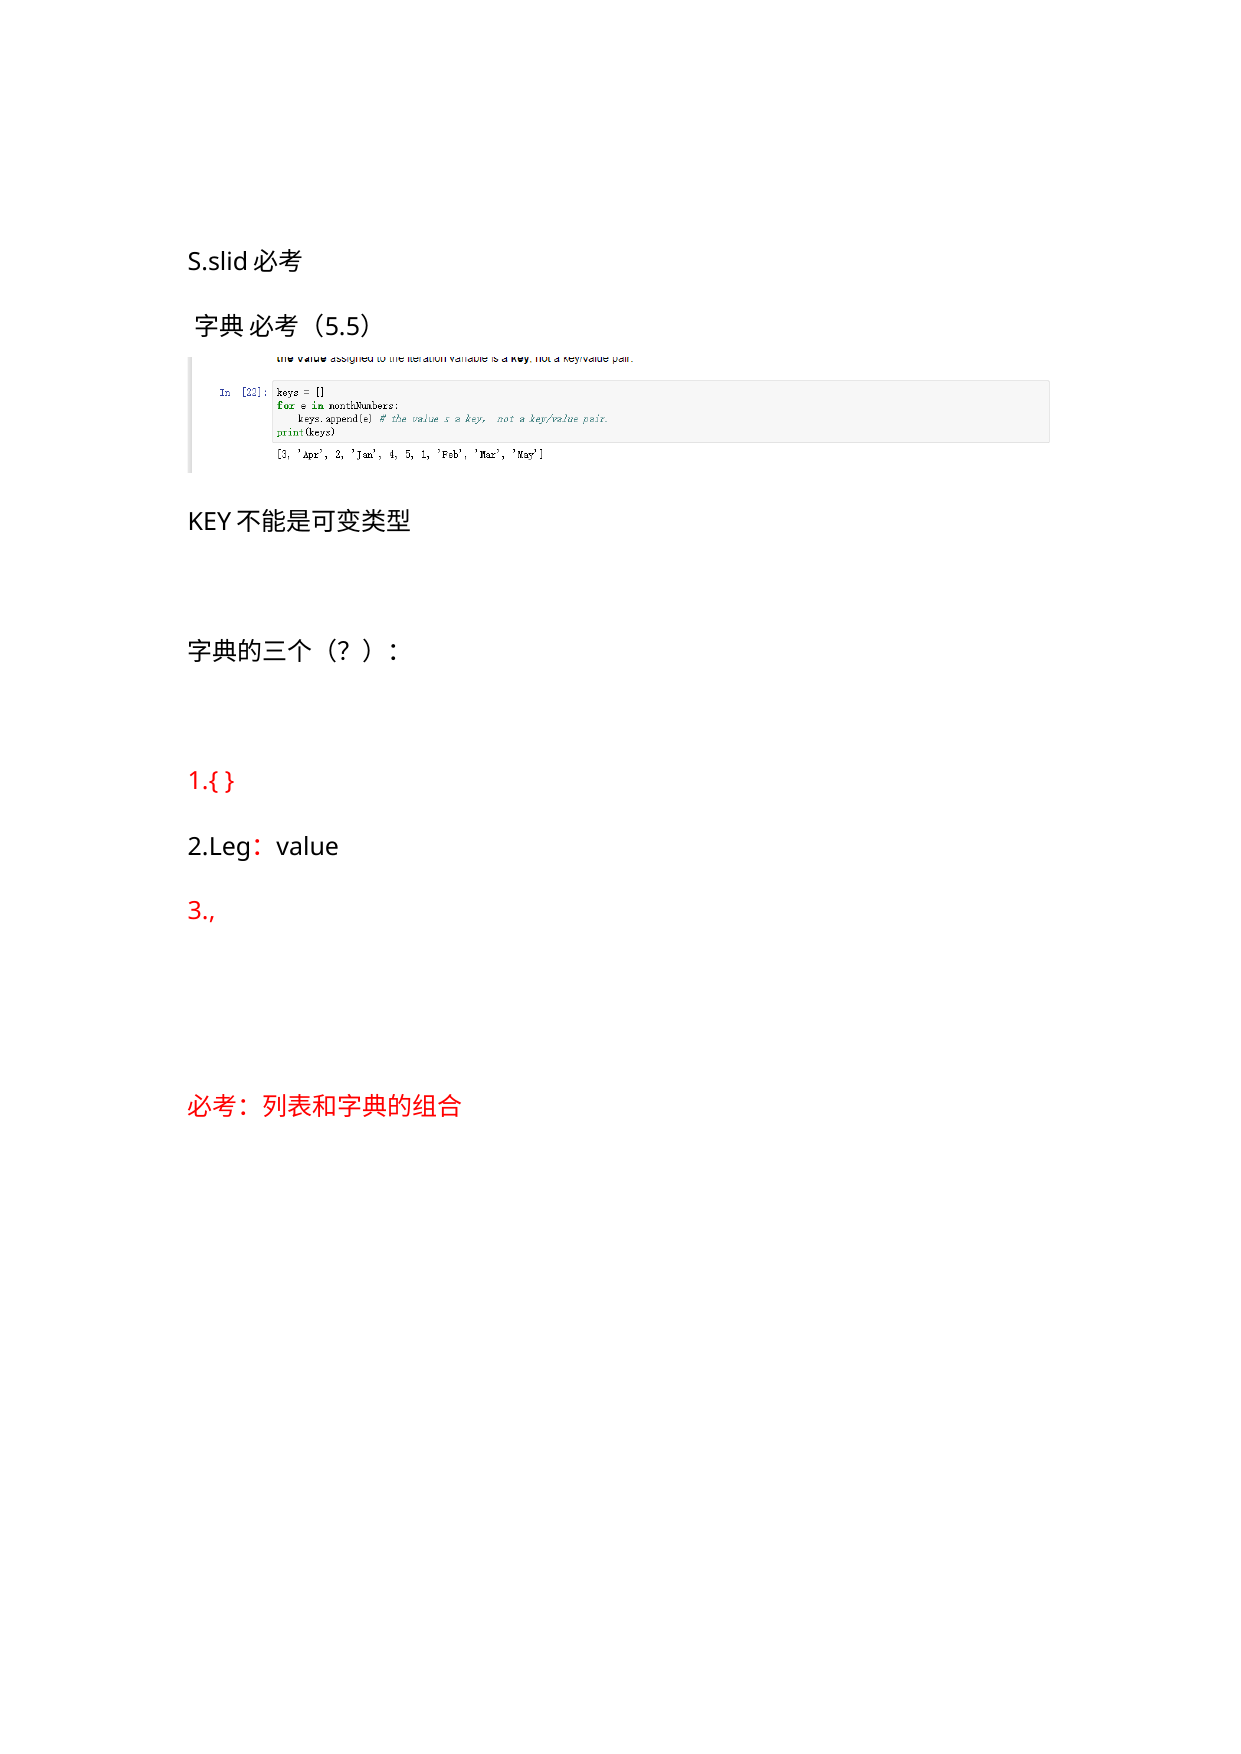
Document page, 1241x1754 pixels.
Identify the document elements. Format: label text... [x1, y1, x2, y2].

picture [187, 357, 1053, 473]
text 字典 必考（5.5） [187, 292, 1053, 357]
list { } [187, 747, 1053, 812]
list 必考：列表和字典的组合 [187, 1072, 1053, 1137]
text 字典的三个（？）： [187, 617, 1053, 682]
list Leg：value [187, 812, 1053, 877]
text S.slid必考 [187, 227, 1053, 292]
text KEY不能是可变类型 [187, 487, 1053, 552]
list , [187, 877, 1053, 942]
